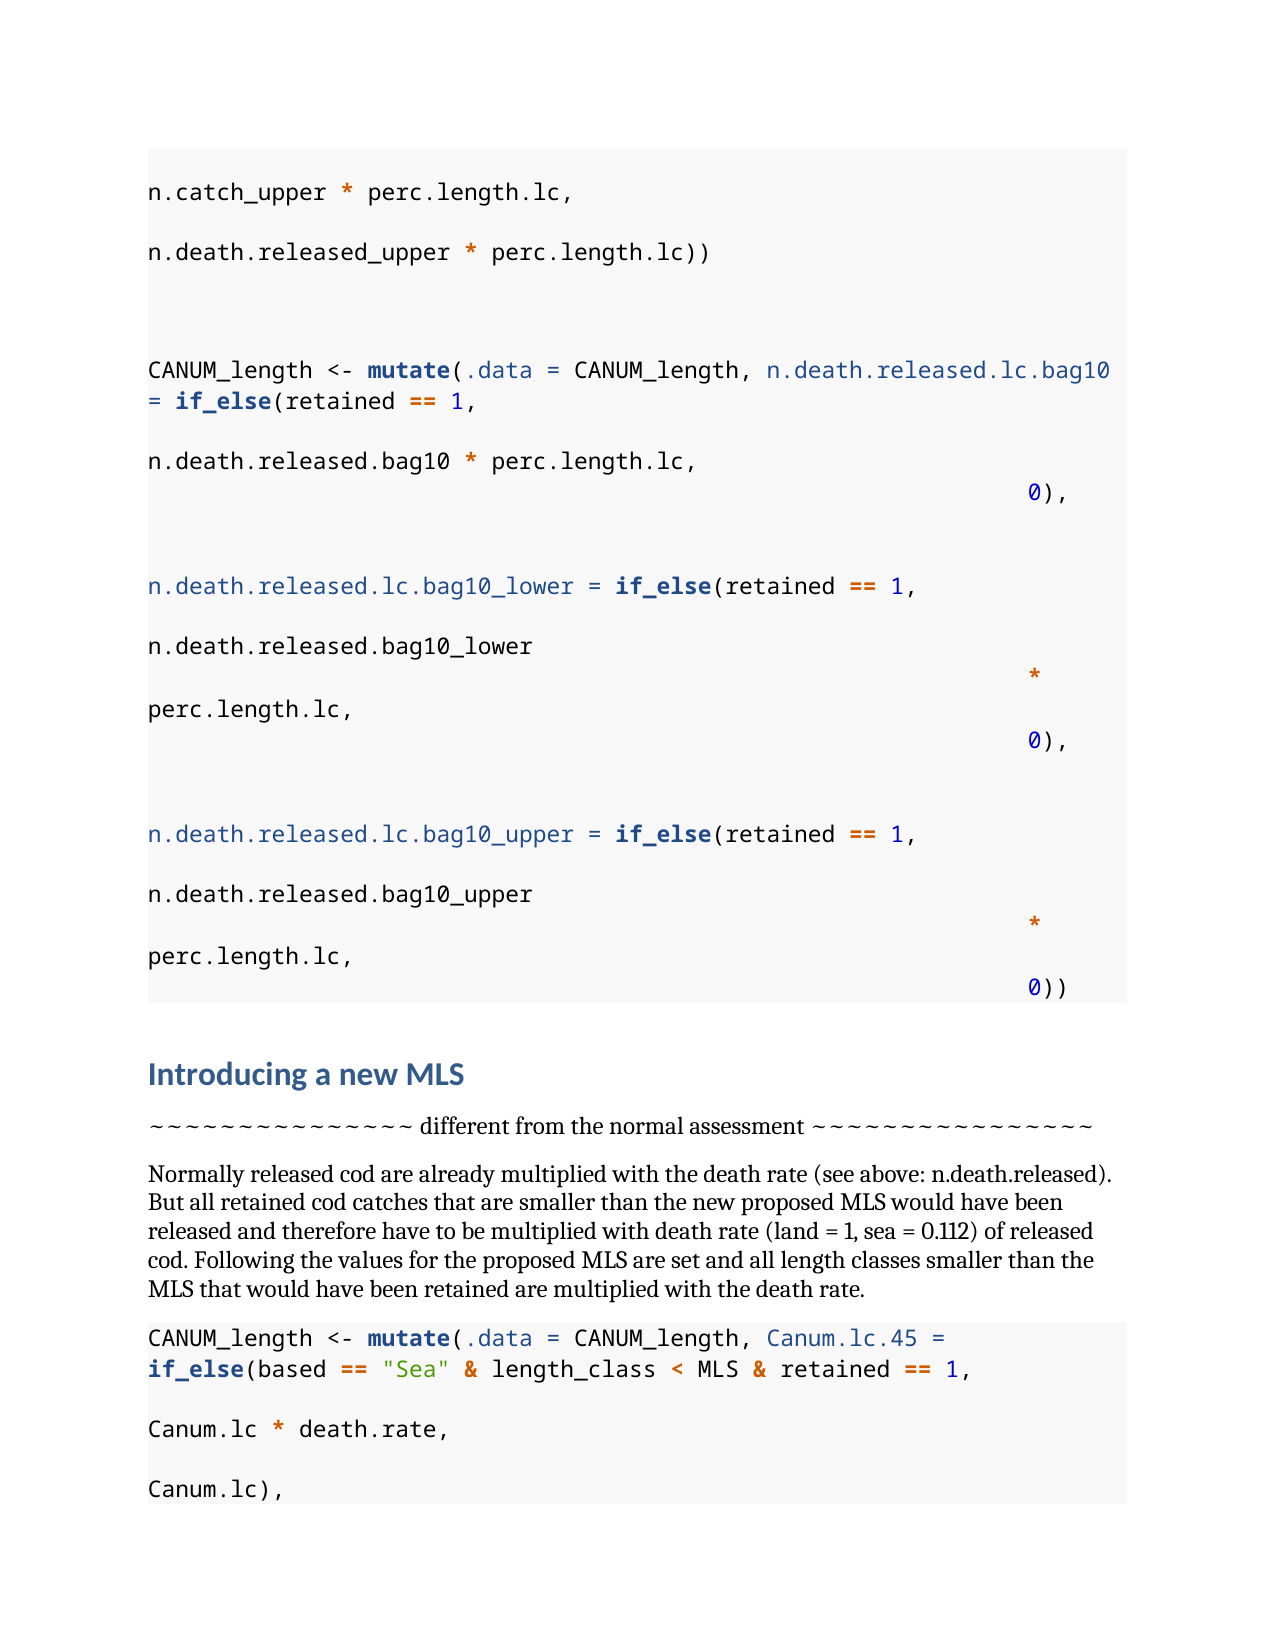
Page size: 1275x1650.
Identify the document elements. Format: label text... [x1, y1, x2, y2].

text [148, 148, 1127, 1003]
text ~~~~~~~~~~~~~~~ different from the normal assessment ~~~~~~~~~~~~~~~~ [148, 1112, 1127, 1141]
subtitle Introducing a new MLS [148, 1053, 1127, 1093]
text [148, 1322, 1127, 1504]
text Normally released cod are already multiplied with the death rate (see above: n.death.released). But all retained cod catches that are smaller than the new proposed MLS would have been released and therefore have to be multiplied with death rate (land = 1, sea = 0.112) of released cod. Following the values for the proposed MLS are set and all length classes smaller than the MLS that would have been retained are multiplied with the death rate. [148, 1159, 1127, 1303]
